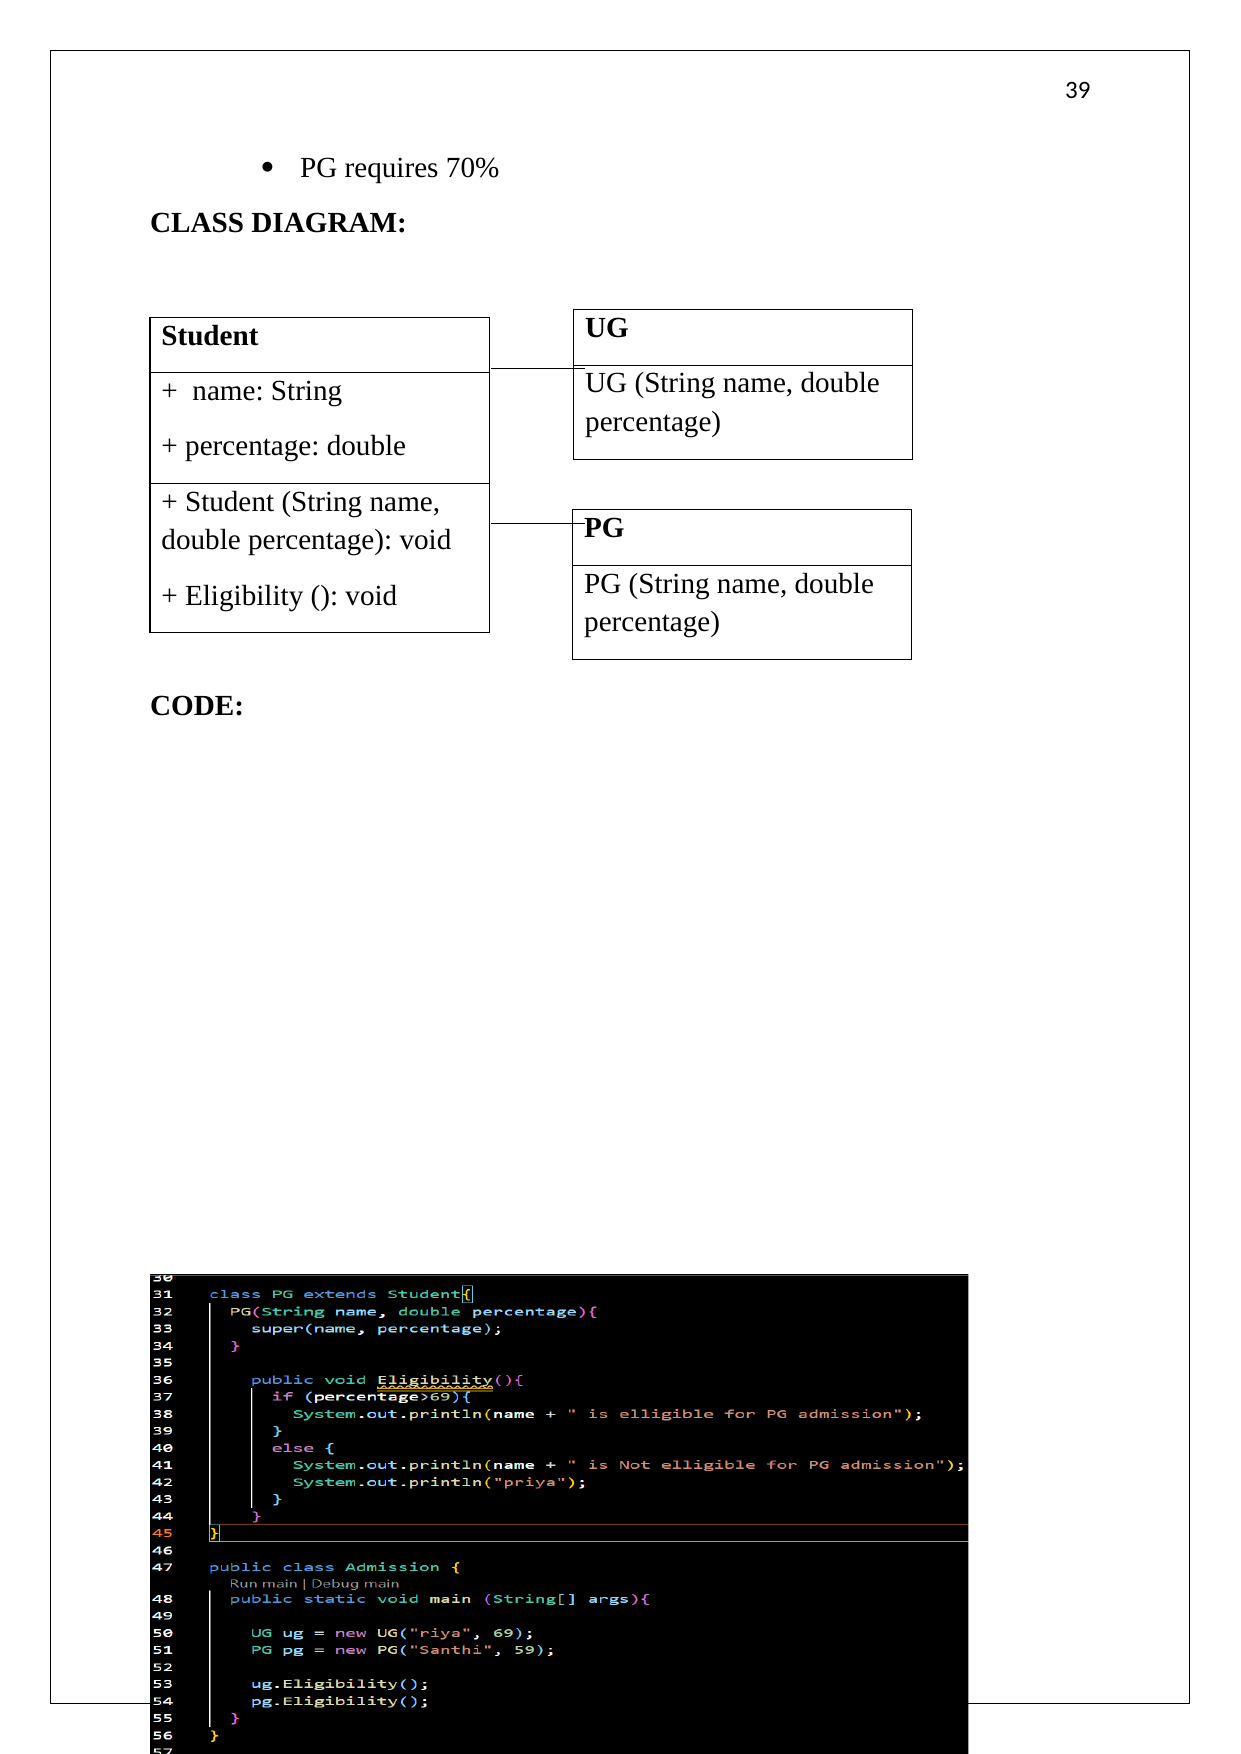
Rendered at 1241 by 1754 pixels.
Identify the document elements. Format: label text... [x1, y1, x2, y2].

table_header Student [151, 318, 489, 372]
text CLASS DIAGRAM: [150, 205, 1090, 239]
table_cell + Student (String name, double percentage): void + Eligibility (): void [151, 484, 489, 632]
table_header PG [573, 510, 911, 565]
table_cell PG (String name, double percentage) [573, 566, 911, 659]
table_header UG [574, 310, 912, 364]
table_cell + name: String + percentage: double [151, 373, 489, 483]
list PG requires 70% [262, 150, 1090, 184]
picture [150, 1274, 969, 1754]
table_cell UG (String name, double percentage) [574, 366, 912, 458]
text CODE: [150, 688, 1090, 722]
